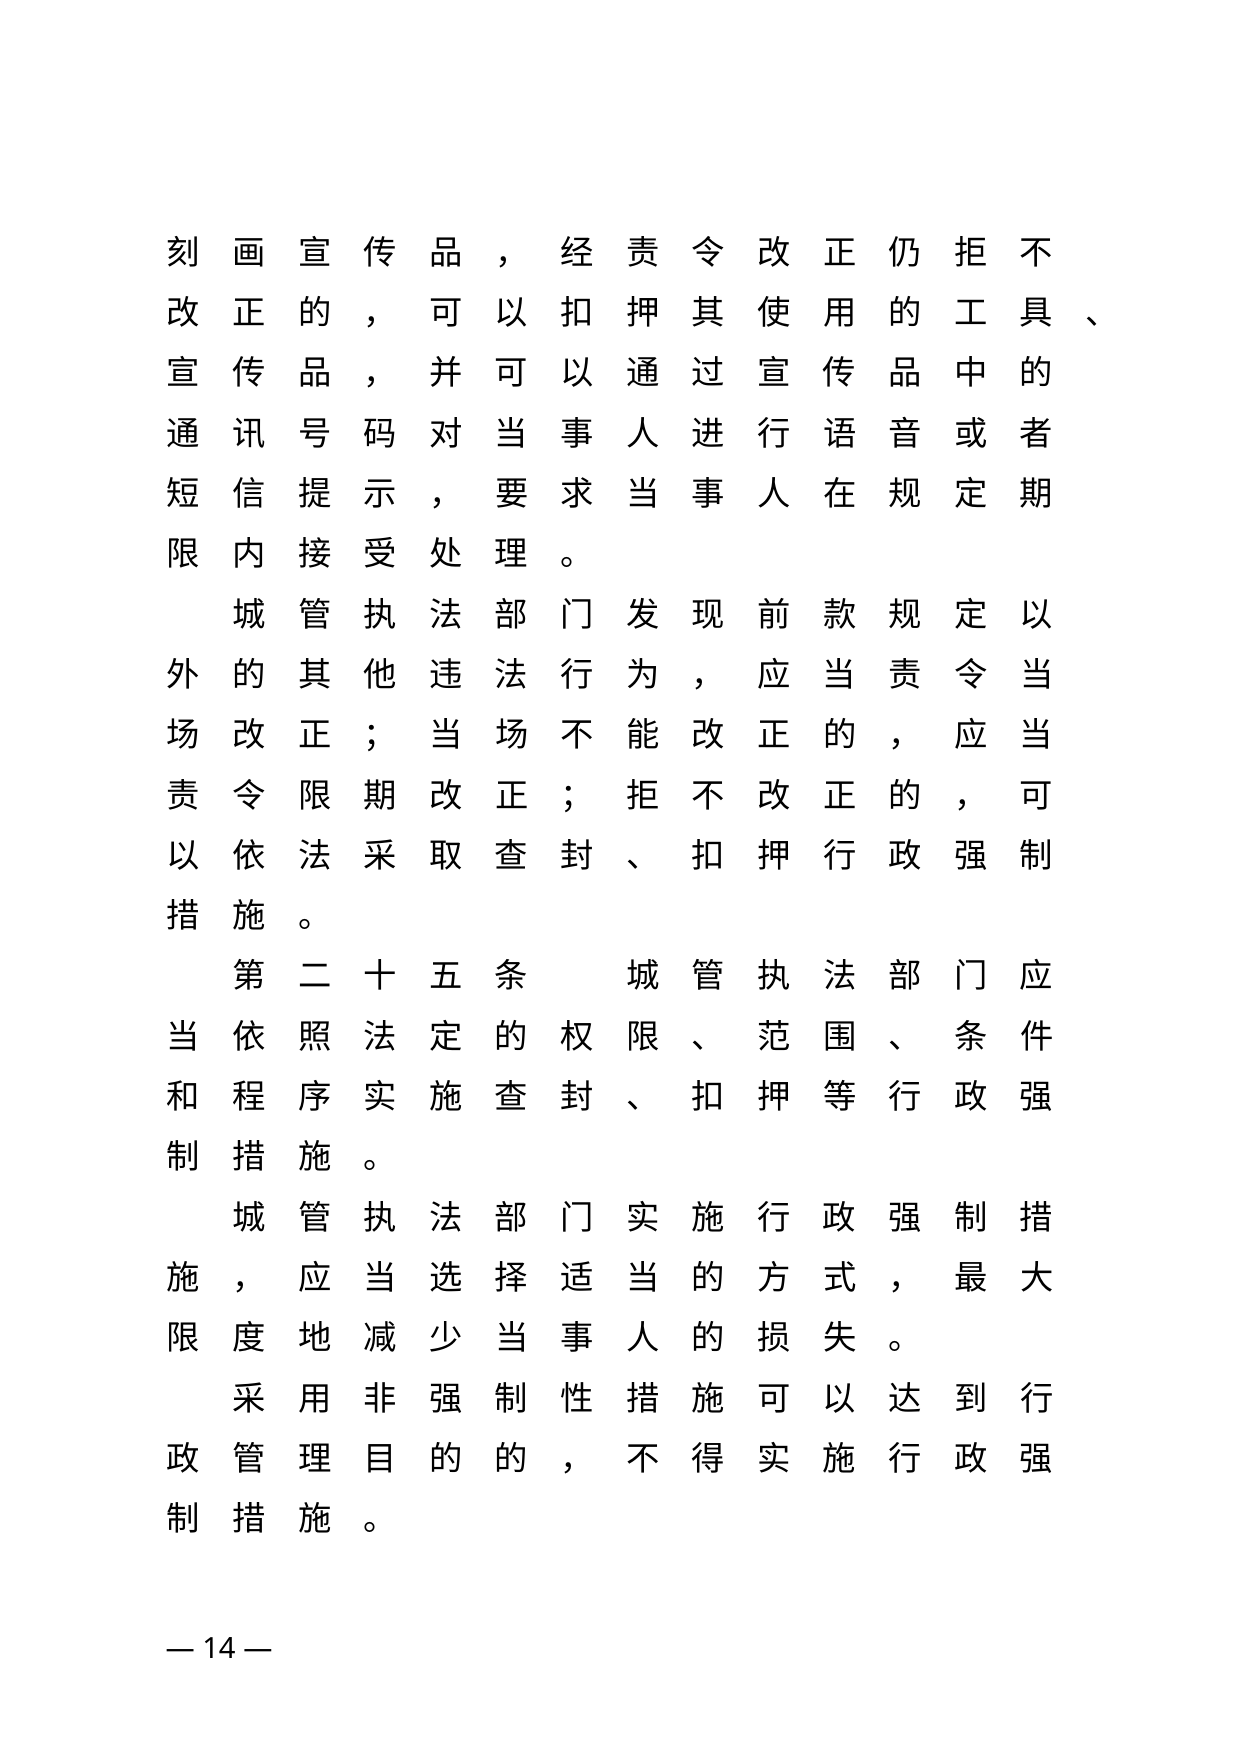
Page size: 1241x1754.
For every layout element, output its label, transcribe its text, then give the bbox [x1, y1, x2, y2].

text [167, 219, 1085, 581]
text 城管执法部门发现前款规定以外的其他违法行为，应当责令当场改正；当场不能改正的，应当责令限期改正；拒不改正的，可以依法采取查封、扣押行政强制措施。 [167, 581, 1085, 943]
text 采用非强制性措施可以达到行政管理目的的，不得实施行政强制措施。 [167, 1365, 1085, 1546]
text 第二十五条 城管执法部门应当依照法定的权限、范围、条件和程序实施查封、扣押等行政强制措施。 [167, 943, 1085, 1184]
text 城管执法部门实施行政强制措施，应当选择适当的方式，最大限度地减少当事人的损失。 [167, 1184, 1085, 1365]
